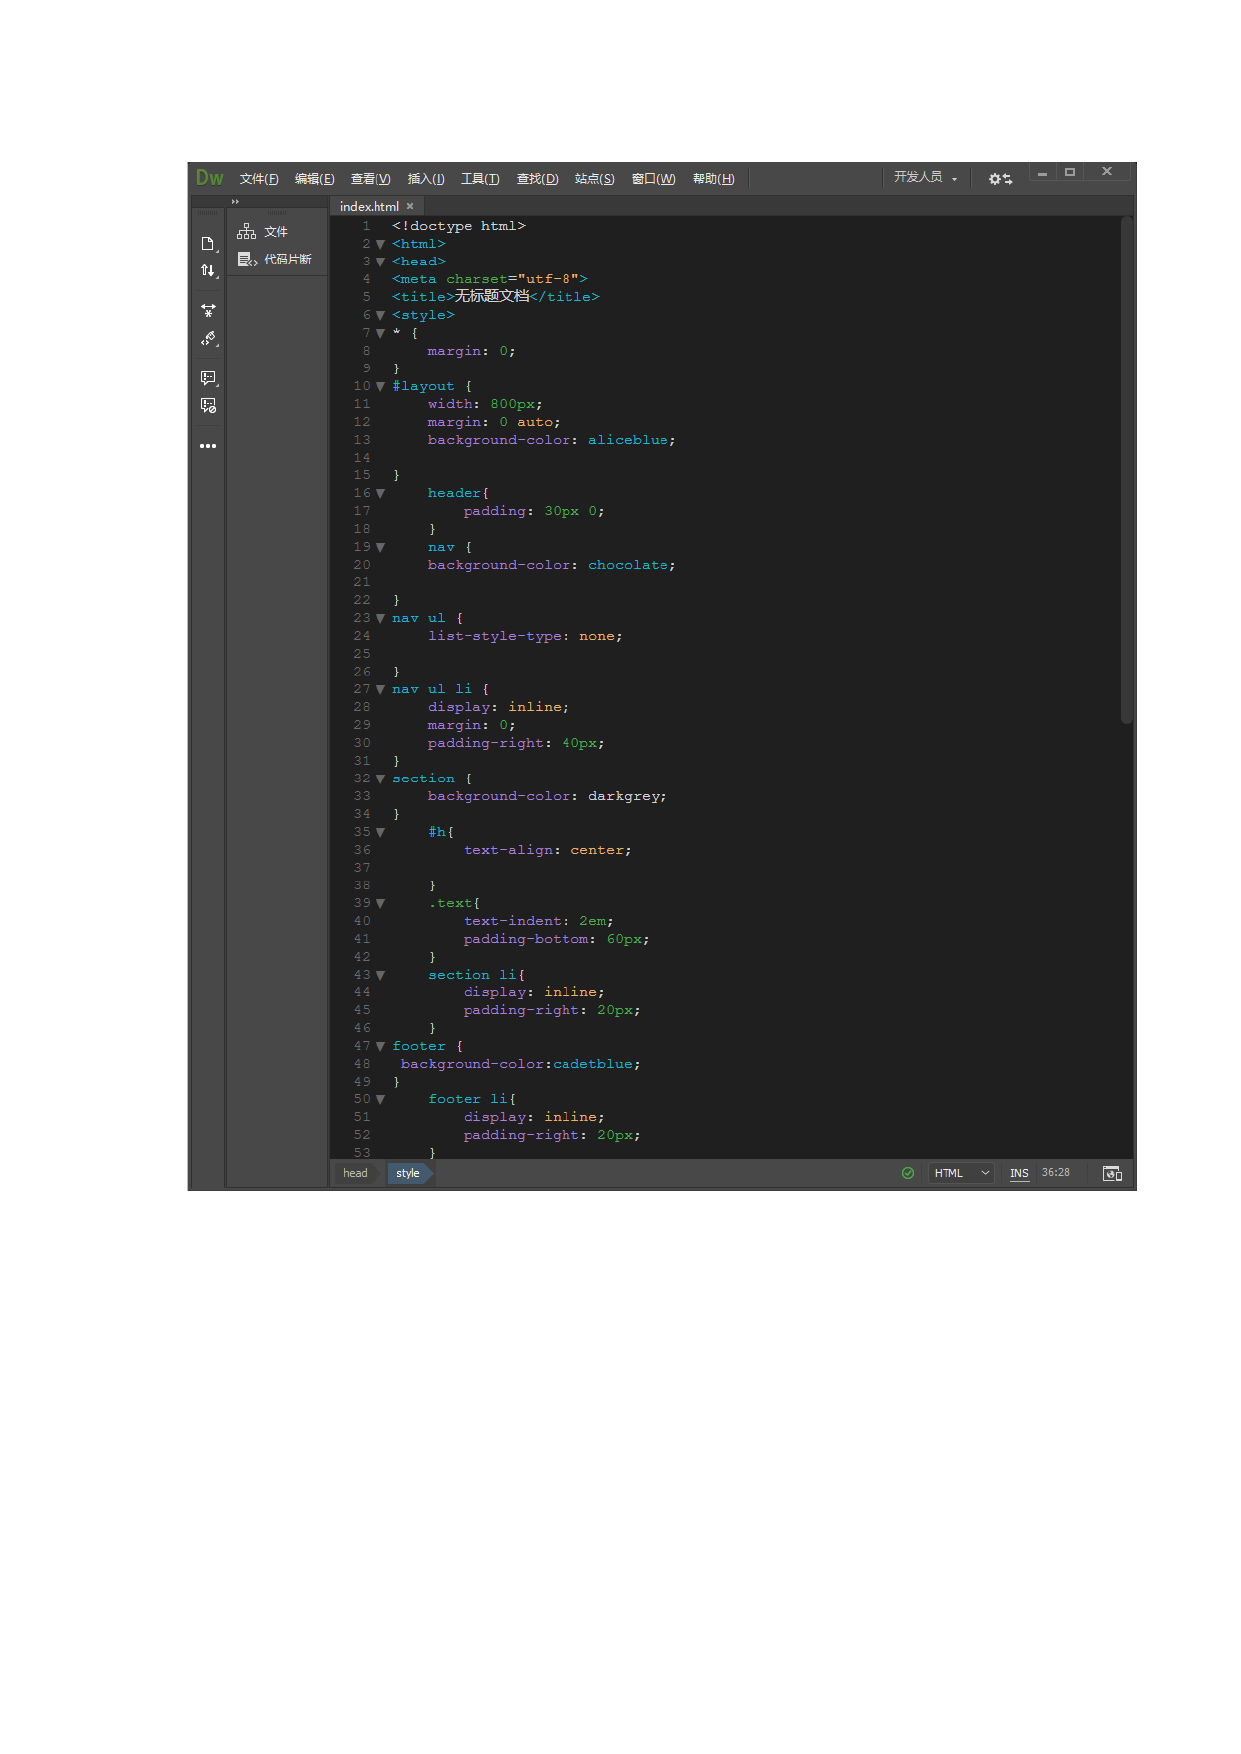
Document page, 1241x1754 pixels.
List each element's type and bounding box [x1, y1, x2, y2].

picture [187, 162, 1137, 1191]
